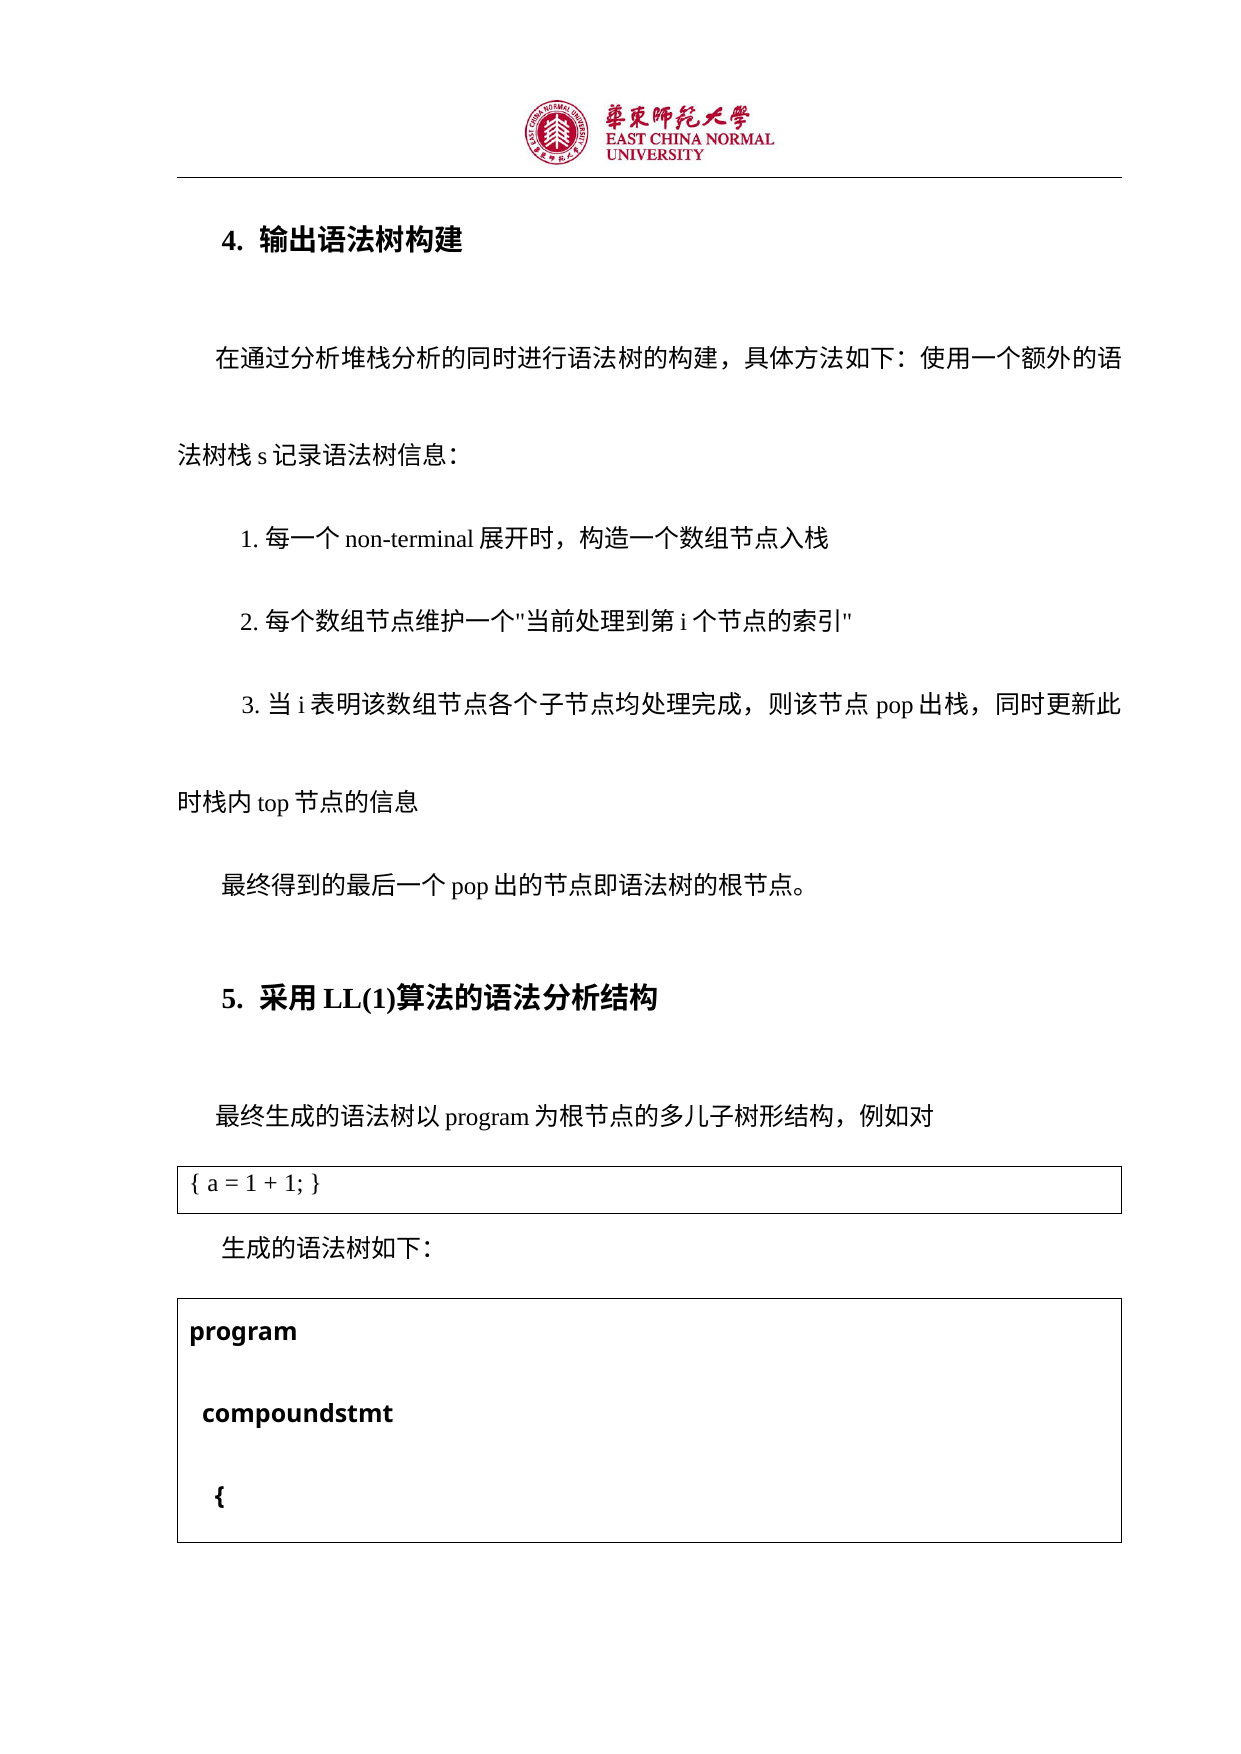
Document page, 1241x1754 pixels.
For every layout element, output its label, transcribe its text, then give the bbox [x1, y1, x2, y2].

text 最终得到的最后一个pop出的节点即语法树的根节点。 [177, 851, 1122, 916]
text 生成的语法树如下： [177, 1214, 1122, 1279]
picture [509, 88, 791, 175]
subtitle 采用LL(1)算法的语法分析结构 [221, 963, 1122, 1028]
subtitle 输出语法树构建 [221, 205, 1122, 270]
table_header { a = 1 + 1; } [178, 1167, 1121, 1213]
text 最终生成的语法树以program为根节点的多儿子树形结构，例如对 [215, 1082, 1122, 1147]
text 在通过分析堆栈分析的同时进行语法树的构建，具体方法如下：使用一个额外的语法树栈s记录语法树信息： [177, 324, 1122, 486]
text 1. 每一个non-terminal展开时，构造一个数组节点入栈 [177, 504, 1122, 569]
text 3. 当i表明该数组节点各个子节点均处理完成，则该节点pop出栈，同时更新此时栈内top节点的信息 [177, 671, 1122, 833]
text 2. 每个数组节点维护一个"当前处理到第i个节点的索引" [177, 587, 1122, 652]
